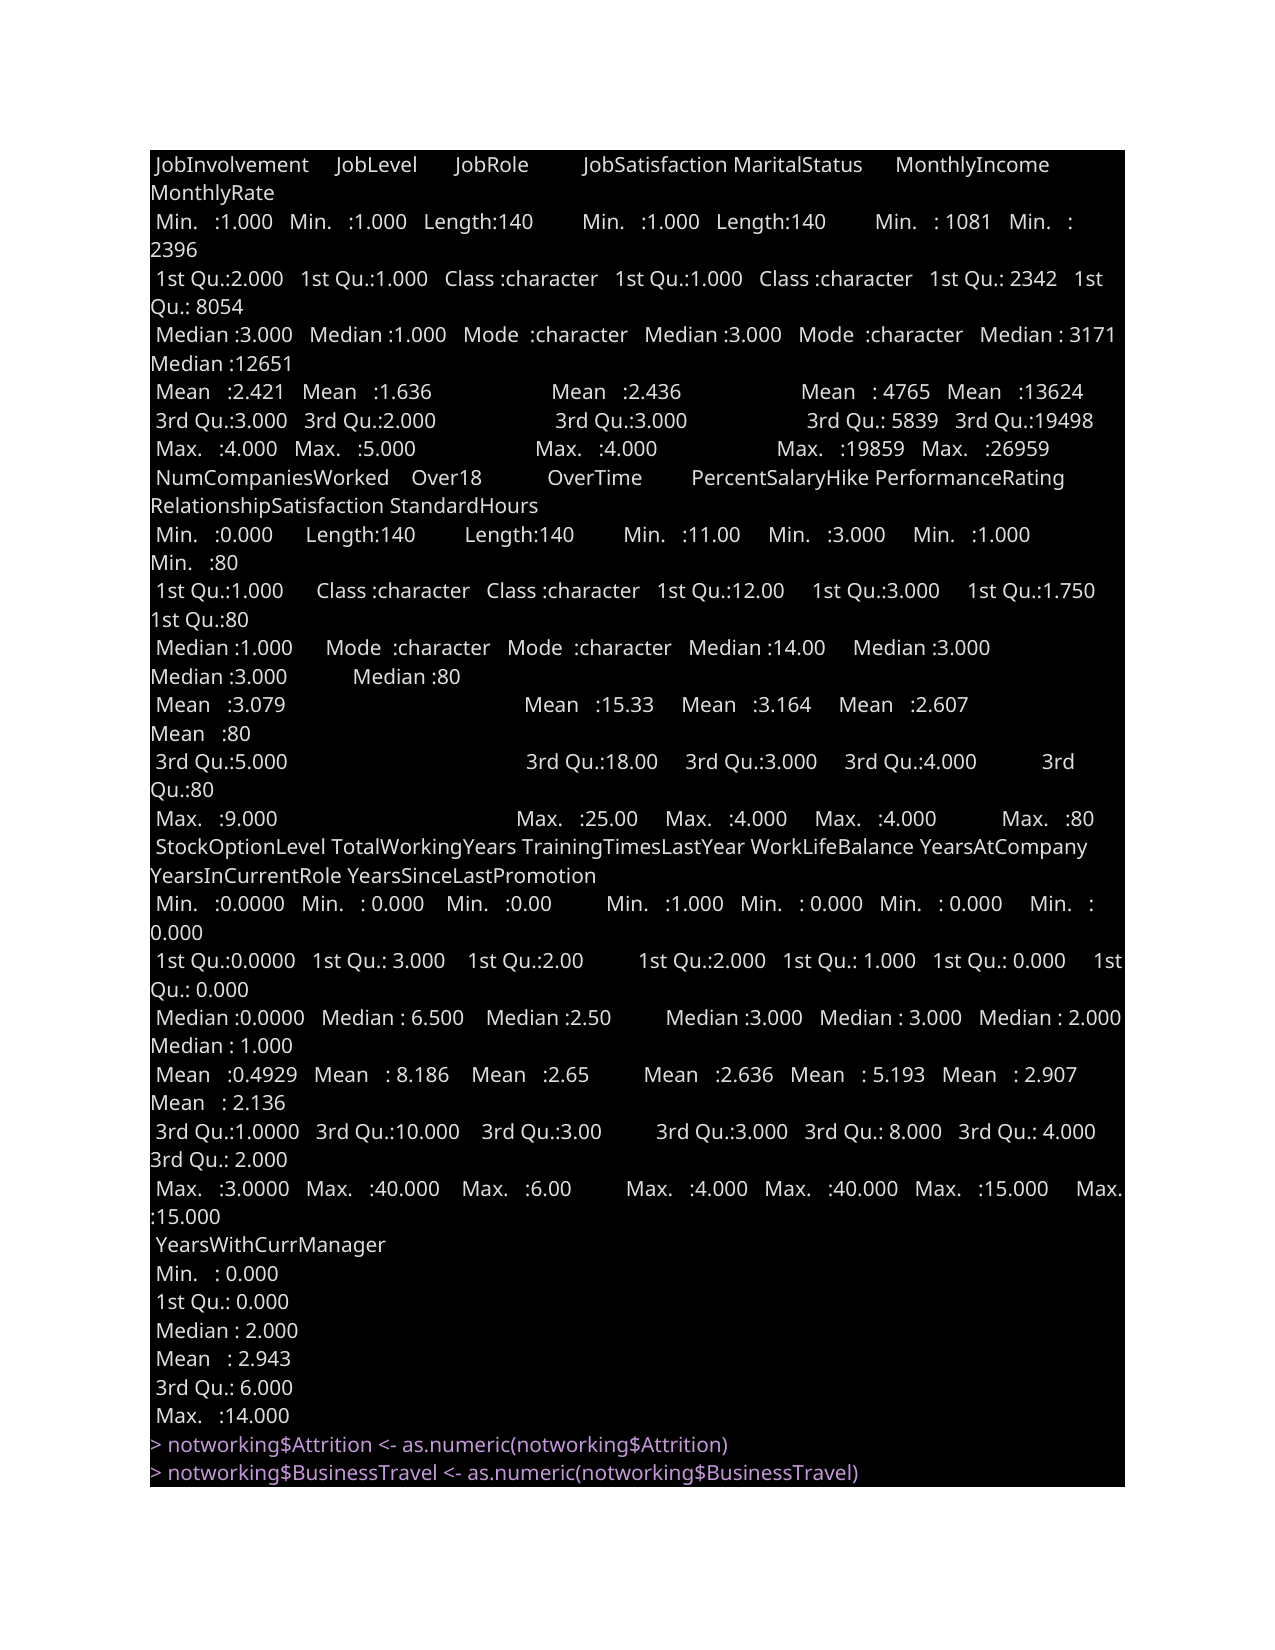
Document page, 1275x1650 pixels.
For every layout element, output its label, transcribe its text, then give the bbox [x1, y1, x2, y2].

text 3rd Qu.:1.0000 3rd Qu.:10.000 3rd Qu.:3.00 3rd Qu.:3.000 3rd Qu.: 8.000 3rd Qu.: 4.000 3rd Qu.: 2.000 [150, 1117, 1125, 1174]
text 1st Qu.: 0.000 [150, 1287, 1125, 1316]
text 3rd Qu.:3.000 3rd Qu.:2.000 3rd Qu.:3.000 3rd Qu.: 5839 3rd Qu.:19498 [150, 406, 1125, 434]
text 3rd Qu.: 6.000 [150, 1373, 1125, 1401]
text 1st Qu.:2.000 1st Qu.:1.000 Class :character 1st Qu.:1.000 Class :character 1st Qu.: 2342 1st Qu.: 8054 [150, 264, 1125, 321]
text Min. :1.000 Min. :1.000 Length:140 Min. :1.000 Length:140 Min. : 1081 Min. : 2396 [150, 207, 1125, 264]
text Mean : 2.943 [150, 1344, 1125, 1373]
text 1st Qu.:1.000 Class :character Class :character 1st Qu.:12.00 1st Qu.:3.000 1st Qu.:1.750 1st Qu.:80 [150, 577, 1125, 633]
text Max. :4.000 Max. :5.000 Max. :4.000 Max. :19859 Max. :26959 [150, 434, 1125, 463]
text Median :0.0000 Median : 6.500 Median :2.50 Median :3.000 Median : 3.000 Median : 2.000 Median : 1.000 [150, 1003, 1125, 1060]
text NumCompaniesWorked Over18 OverTime PercentSalaryHike PerformanceRating RelationshipSatisfaction StandardHours [150, 463, 1125, 520]
text StockOptionLevel TotalWorkingYears TrainingTimesLastYear WorkLifeBalance YearsAtCompany YearsInCurrentRole YearsSinceLastPromotion [150, 832, 1125, 889]
text JobInvolvement JobLevel JobRole JobSatisfaction MaritalStatus MonthlyIncome MonthlyRate [150, 150, 1125, 207]
text Min. : 0.000 [150, 1259, 1125, 1287]
text Max. :3.0000 Max. :40.000 Max. :6.00 Max. :4.000 Max. :40.000 Max. :15.000 Max. :15.000 [150, 1174, 1125, 1231]
text Min. :0.000 Length:140 Length:140 Min. :11.00 Min. :3.000 Min. :1.000 Min. :80 [150, 520, 1125, 577]
text Median : 2.000 [150, 1316, 1125, 1344]
text > notworking$Attrition <- as.numeric(notworking$Attrition) [150, 1430, 1125, 1458]
text > notworking$BusinessTravel <- as.numeric(notworking$BusinessTravel) [150, 1458, 1125, 1487]
text 3rd Qu.:5.000 3rd Qu.:18.00 3rd Qu.:3.000 3rd Qu.:4.000 3rd Qu.:80 [150, 747, 1125, 804]
text Median :3.000 Median :1.000 Mode :character Median :3.000 Mode :character Median : 3171 Median :12651 [150, 321, 1125, 377]
text Mean :0.4929 Mean : 8.186 Mean :2.65 Mean :2.636 Mean : 5.193 Mean : 2.907 Mean : 2.136 [150, 1060, 1125, 1117]
text Mean :2.421 Mean :1.636 Mean :2.436 Mean : 4765 Mean :13624 [150, 377, 1125, 406]
text Max. :14.000 [150, 1401, 1125, 1430]
text 1st Qu.:0.0000 1st Qu.: 3.000 1st Qu.:2.00 1st Qu.:2.000 1st Qu.: 1.000 1st Qu.: 0.000 1st Qu.: 0.000 [150, 946, 1125, 1003]
text YearsWithCurrManager [150, 1231, 1125, 1259]
text Min. :0.0000 Min. : 0.000 Min. :0.00 Min. :1.000 Min. : 0.000 Min. : 0.000 Min. : 0.000 [150, 889, 1125, 946]
text Median :1.000 Mode :character Mode :character Median :14.00 Median :3.000 Median :3.000 Median :80 [150, 633, 1125, 690]
text Mean :3.079 Mean :15.33 Mean :3.164 Mean :2.607 Mean :80 [150, 690, 1125, 747]
text Max. :9.000 Max. :25.00 Max. :4.000 Max. :4.000 Max. :80 [150, 804, 1125, 832]
